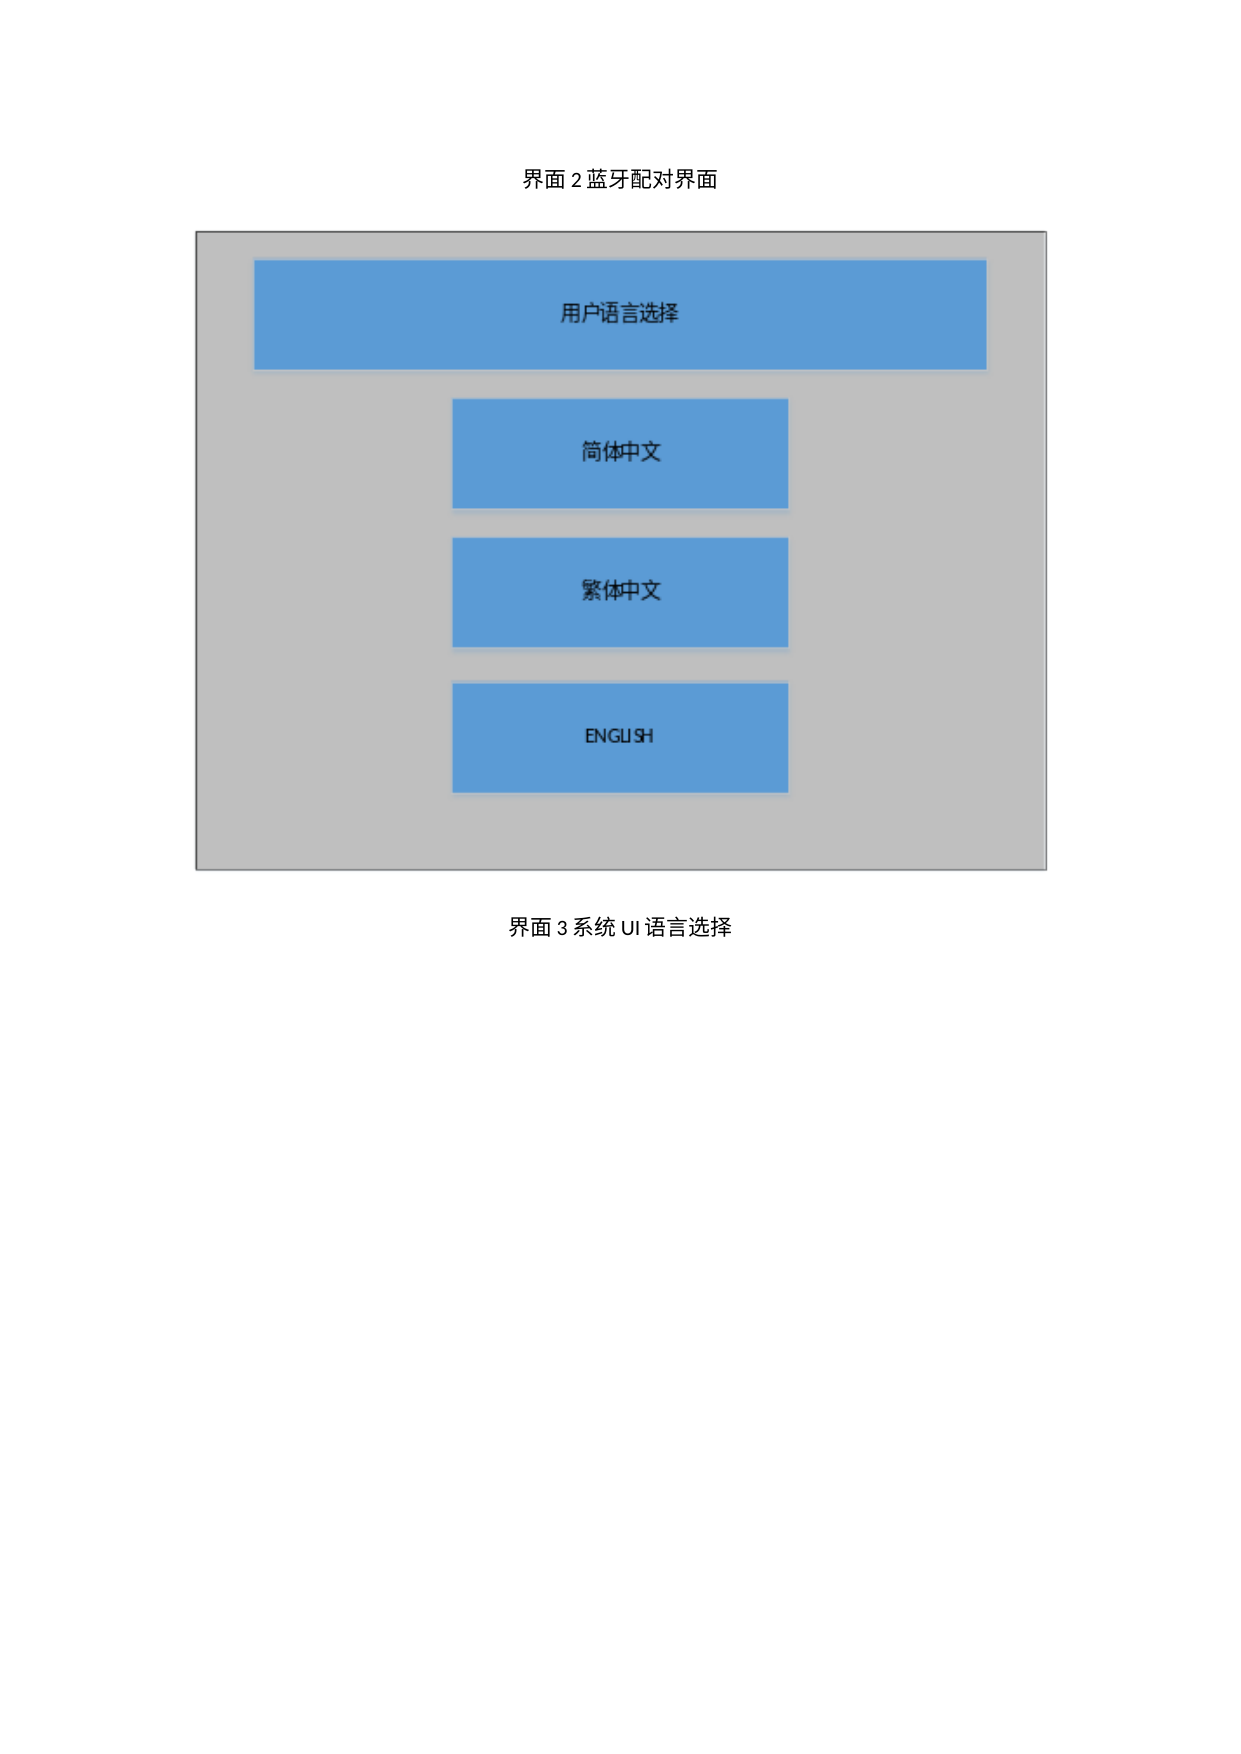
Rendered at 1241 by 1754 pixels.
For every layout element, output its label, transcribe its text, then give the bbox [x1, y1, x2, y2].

text 界面2 蓝牙配对界面 [187, 162, 1053, 194]
text 界面3 系统UI语言选择 [187, 909, 1053, 942]
